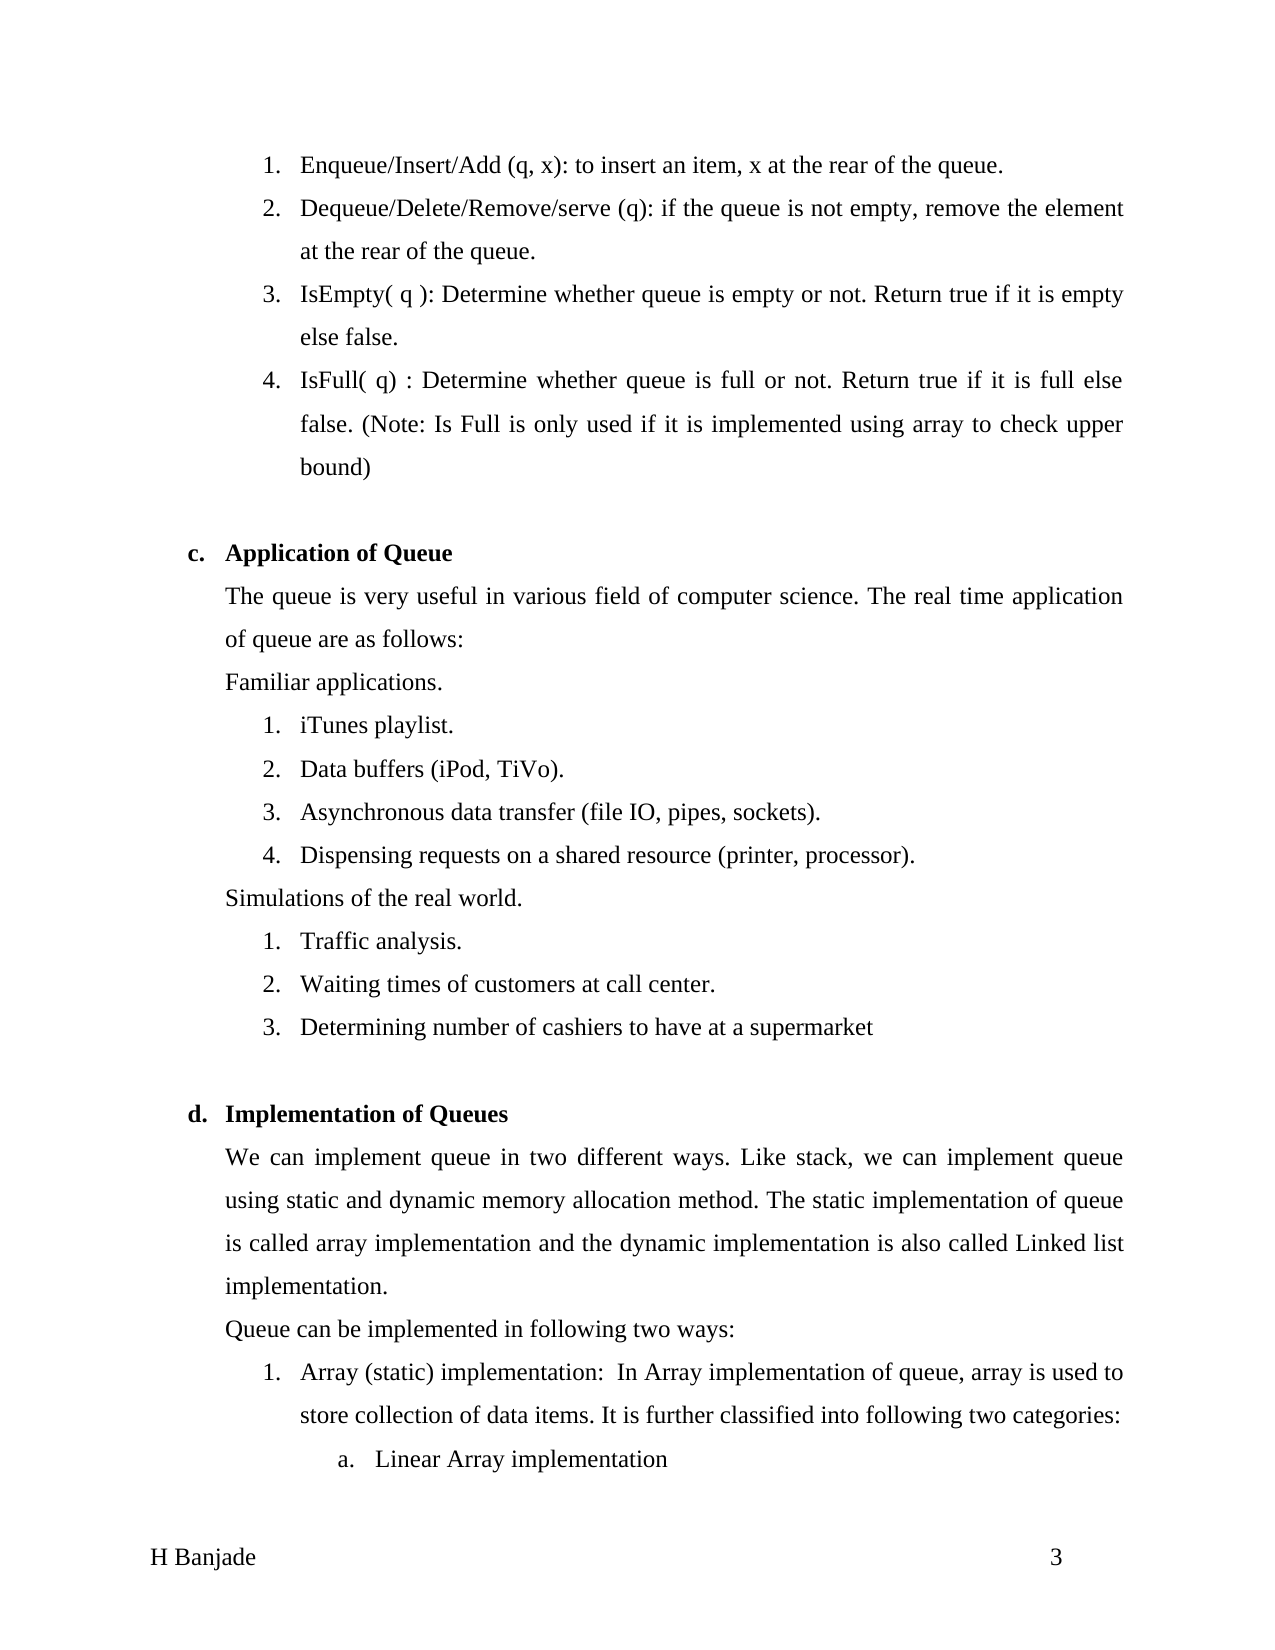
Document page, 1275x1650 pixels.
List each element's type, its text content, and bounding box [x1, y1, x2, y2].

list Data buffers (iPod, TiVo). [262, 754, 1125, 782]
list Traffic analysis. [262, 926, 1125, 955]
text Familiar applications. [225, 667, 1125, 696]
list IsEmpty( q ): Determine whether queue is empty or not. Return true if it is empty else false. [262, 279, 1125, 351]
list Enqueue/Insert/Add (q, x): to insert an item, x at the rear of the queue. [262, 150, 1125, 179]
list Application of Queue [187, 538, 1125, 567]
text Simulations of the real world. [225, 883, 1125, 912]
list Array (static) implementation: In Array implementation of queue, array is used to store collection of data items. It is further classified into following two categories: [262, 1357, 1125, 1429]
text We can implement queue in two different ways. Like stack, we can implement queue using static and dynamic memory allocation method. The static implementation of queue is called array implementation and the dynamic implementation is also called Linked list implementation. [225, 1142, 1125, 1300]
list Dequeue/Delete/Remove/serve (q): if the queue is not empty, remove the element at the rear of the queue. [262, 193, 1125, 265]
list Implementation of Queues [187, 1099, 1125, 1127]
text The queue is very useful in various field of computer science. The real time application of queue are as follows: [225, 581, 1125, 653]
list Waiting times of customers at call center. [262, 969, 1125, 998]
text Queue can be implemented in following two ways: [225, 1314, 1125, 1343]
list Asynchronous data transfer (file IO, pipes, sockets). [262, 797, 1125, 826]
list IsFull( q) : Determine whether queue is full or not. Return true if it is full else false. (Note: Is Full is only used if it is implemented using array to check upper bound) [262, 366, 1125, 481]
list Determining number of cashiers to have at a supermarket [262, 1012, 1125, 1041]
list Linear Array implementation [337, 1444, 1125, 1472]
list iTunes playlist. [262, 711, 1125, 739]
list Dispensing requests on a shared resource (printer, processor). [262, 840, 1125, 869]
